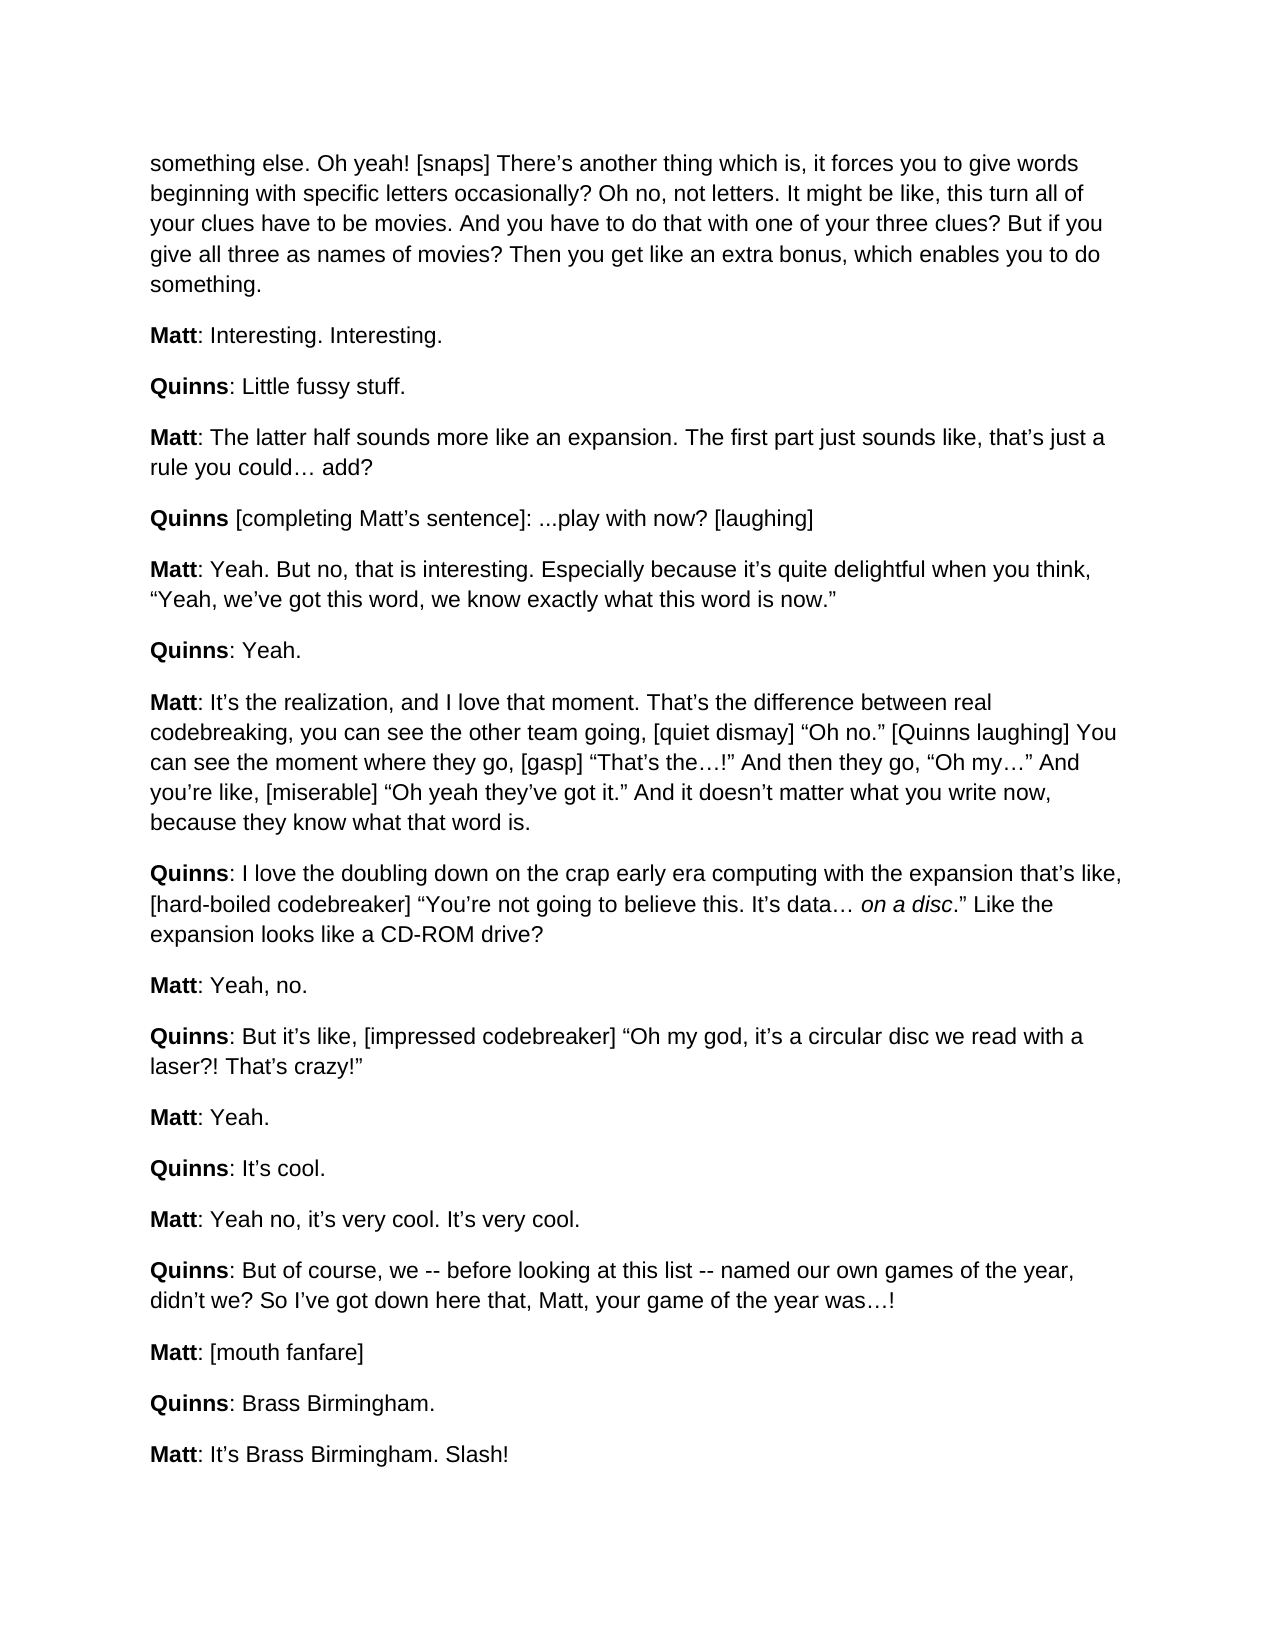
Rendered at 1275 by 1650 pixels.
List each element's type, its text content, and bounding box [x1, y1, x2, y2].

text Quinns: It’s cool. [150, 1155, 1125, 1182]
text Matt: Yeah, no. [150, 972, 1125, 998]
text Matt: Yeah. But no, that is interesting. Especially because it’s quite delightful when you think, “Yeah, we’ve got this word, we know exactly what this word is now.” [150, 556, 1125, 613]
text Matt: Yeah no, it’s very cool. It’s very cool. [150, 1206, 1125, 1233]
text Matt: It’s the realization, and I love that moment. That’s the difference between real codebreaking, you can see the other team going, [quiet dismay] “Oh no.” [Quinns laughing] You can see the moment where they go, [gasp] “That’s the…!” And then they go, “Oh my…” And you’re like, [miserable] “Oh yeah they’ve got it.” And it doesn’t matter what you write now, because they know what that word is. [150, 688, 1125, 836]
text Quinns: I love the doubling down on the crap early era computing with the expansion that’s like, [hard-boiled codebreaker] “You’re not going to believe this. It’s data… on a disc.” Like the expansion looks like a CD-ROM drive? [150, 860, 1125, 947]
text Quinns: Little fussy stuff. [150, 373, 1125, 399]
text Matt: It’s Brass Birmingham. Slash! [150, 1441, 1125, 1467]
text Quinns: Yeah. [150, 637, 1125, 664]
text Quinns: Brass Birmingham. [150, 1389, 1125, 1416]
text Quinns: But it’s like, [impressed codebreaker] “Oh my god, it’s a circular disc we read with a laser?! That’s crazy!” [150, 1023, 1125, 1079]
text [150, 150, 1125, 297]
text Matt: Yeah. [150, 1104, 1125, 1131]
text Quinns [completing Matt’s sentence]: ...play with now? [laughing] [150, 505, 1125, 532]
text Matt: Interesting. Interesting. [150, 322, 1125, 348]
text Quinns: But of course, we -- before looking at this list -- named our own games of the year, didn’t we? So I’ve got down here that, Matt, your game of the year was…! [150, 1257, 1125, 1314]
text Matt: [mouth fanfare] [150, 1338, 1125, 1365]
text Matt: The latter half sounds more like an expansion. The first part just sounds like, that’s just a rule you could… add? [150, 424, 1125, 481]
